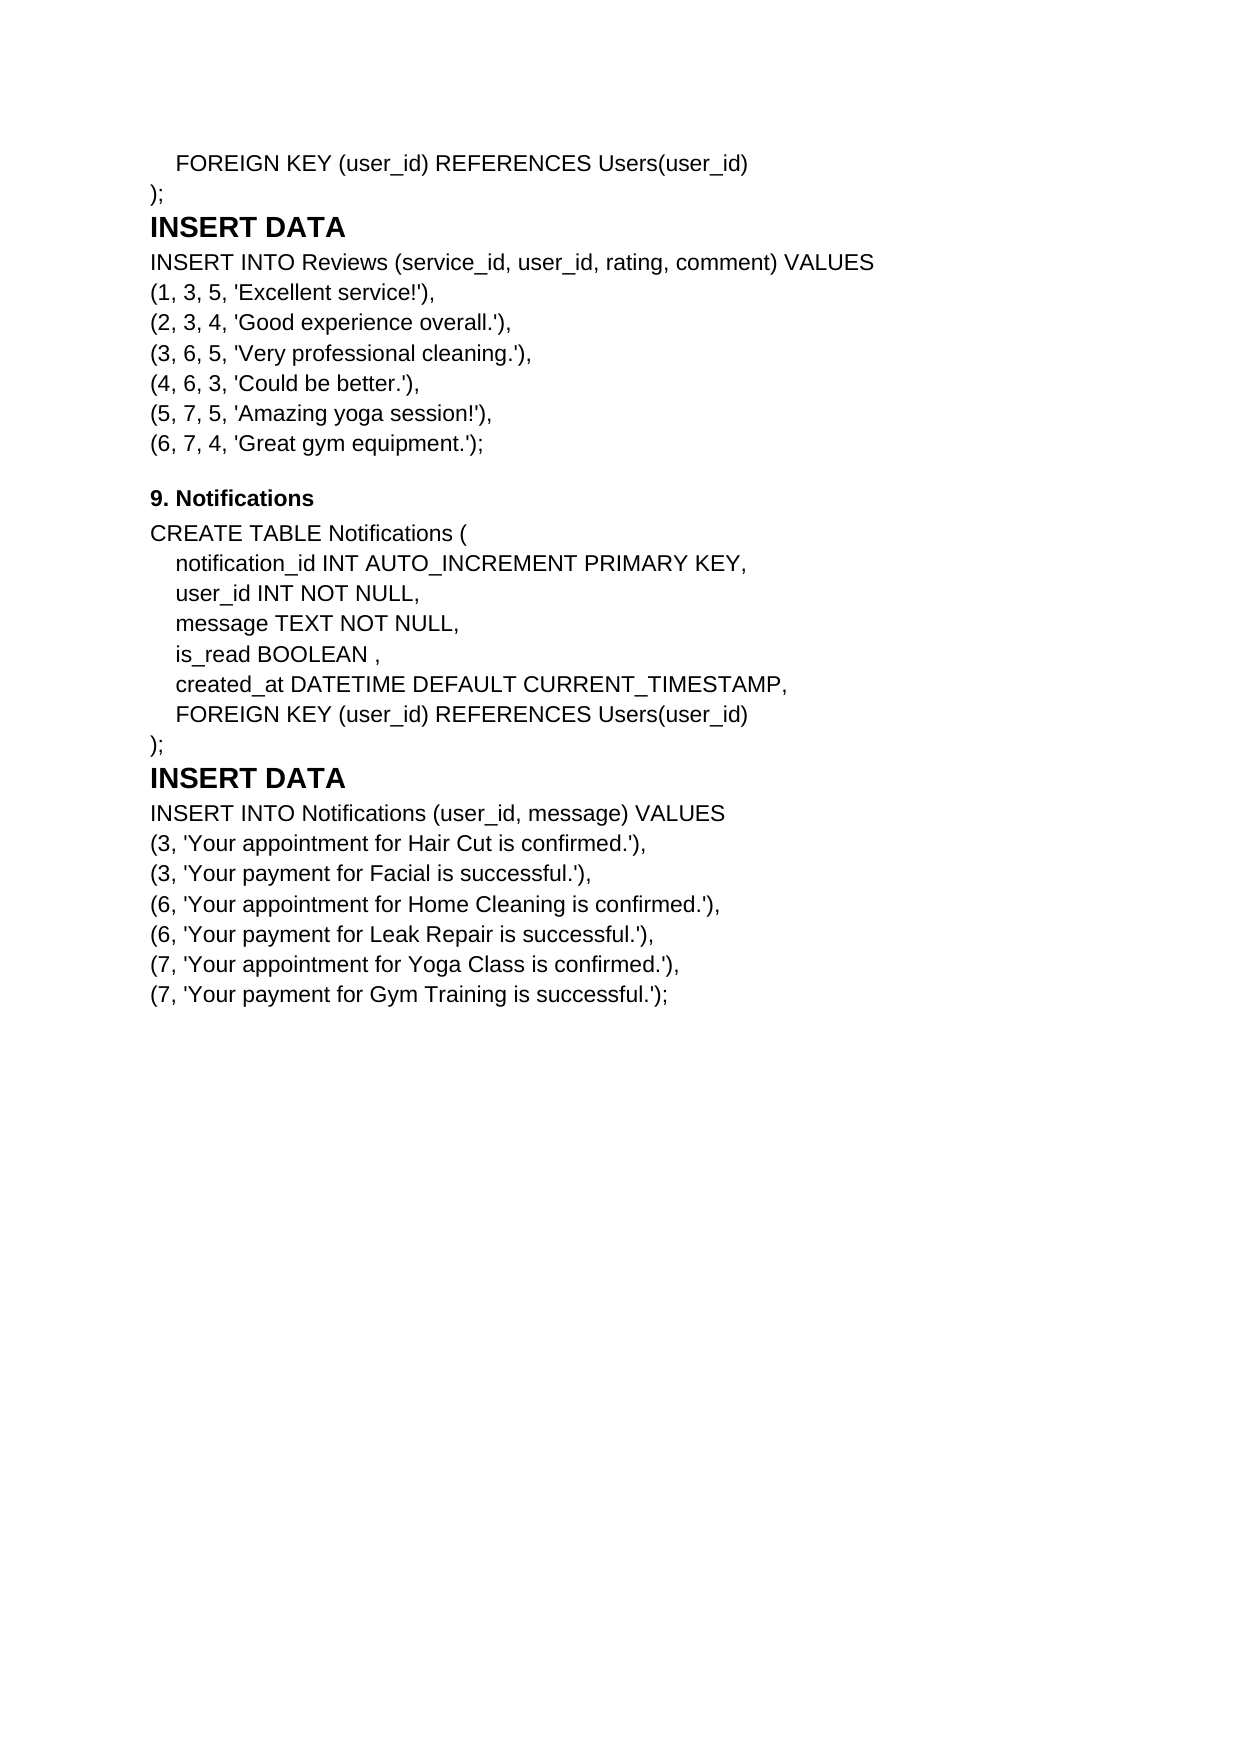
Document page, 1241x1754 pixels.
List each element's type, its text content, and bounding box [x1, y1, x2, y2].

text CREATE TABLE Notifications ( [150, 520, 1090, 546]
text ); [150, 180, 1090, 207]
text INSERT INTO Notifications (user_id, message) VALUES [150, 800, 1090, 826]
text message TEXT NOT NULL, [150, 610, 1090, 637]
text ); [150, 731, 1090, 758]
text (3, 6, 5, 'Very professional cleaning.'), [150, 339, 1090, 366]
text (3, 'Your appointment for Hair Cut is confirmed.'), [150, 830, 1090, 857]
text (2, 3, 4, 'Good experience overall.'), [150, 309, 1090, 336]
text user_id INT NOT NULL, [150, 580, 1090, 607]
subtitle 9. Notifications [150, 485, 1090, 512]
text INSERT DATA [150, 761, 1090, 795]
text (6, 7, 4, 'Great gym equipment.'); [150, 430, 1090, 457]
text (7, 'Your appointment for Yoga Class is confirmed.'), [150, 951, 1090, 977]
text (3, 'Your payment for Facial is successful.'), [150, 860, 1090, 887]
text (5, 7, 5, 'Amazing yoga session!'), [150, 400, 1090, 426]
text (6, 'Your payment for Leak Repair is successful.'), [150, 921, 1090, 947]
text FOREIGN KEY (user_id) REFERENCES Users(user_id) [150, 150, 1090, 176]
text INSERT DATA [150, 210, 1090, 244]
text (7, 'Your payment for Gym Training is successful.'); [150, 981, 1090, 1008]
text (1, 3, 5, 'Excellent service!'), [150, 279, 1090, 306]
text (4, 6, 3, 'Could be better.'), [150, 370, 1090, 396]
text is_read BOOLEAN , [150, 641, 1090, 667]
text created_at DATETIME DEFAULT CURRENT_TIMESTAMP, [150, 671, 1090, 697]
text FOREIGN KEY (user_id) REFERENCES Users(user_id) [150, 701, 1090, 727]
text notification_id INT AUTO_INCREMENT PRIMARY KEY, [150, 550, 1090, 576]
text (6, 'Your appointment for Home Cleaning is confirmed.'), [150, 891, 1090, 917]
text INSERT INTO Reviews (service_id, user_id, rating, comment) VALUES [150, 249, 1090, 275]
